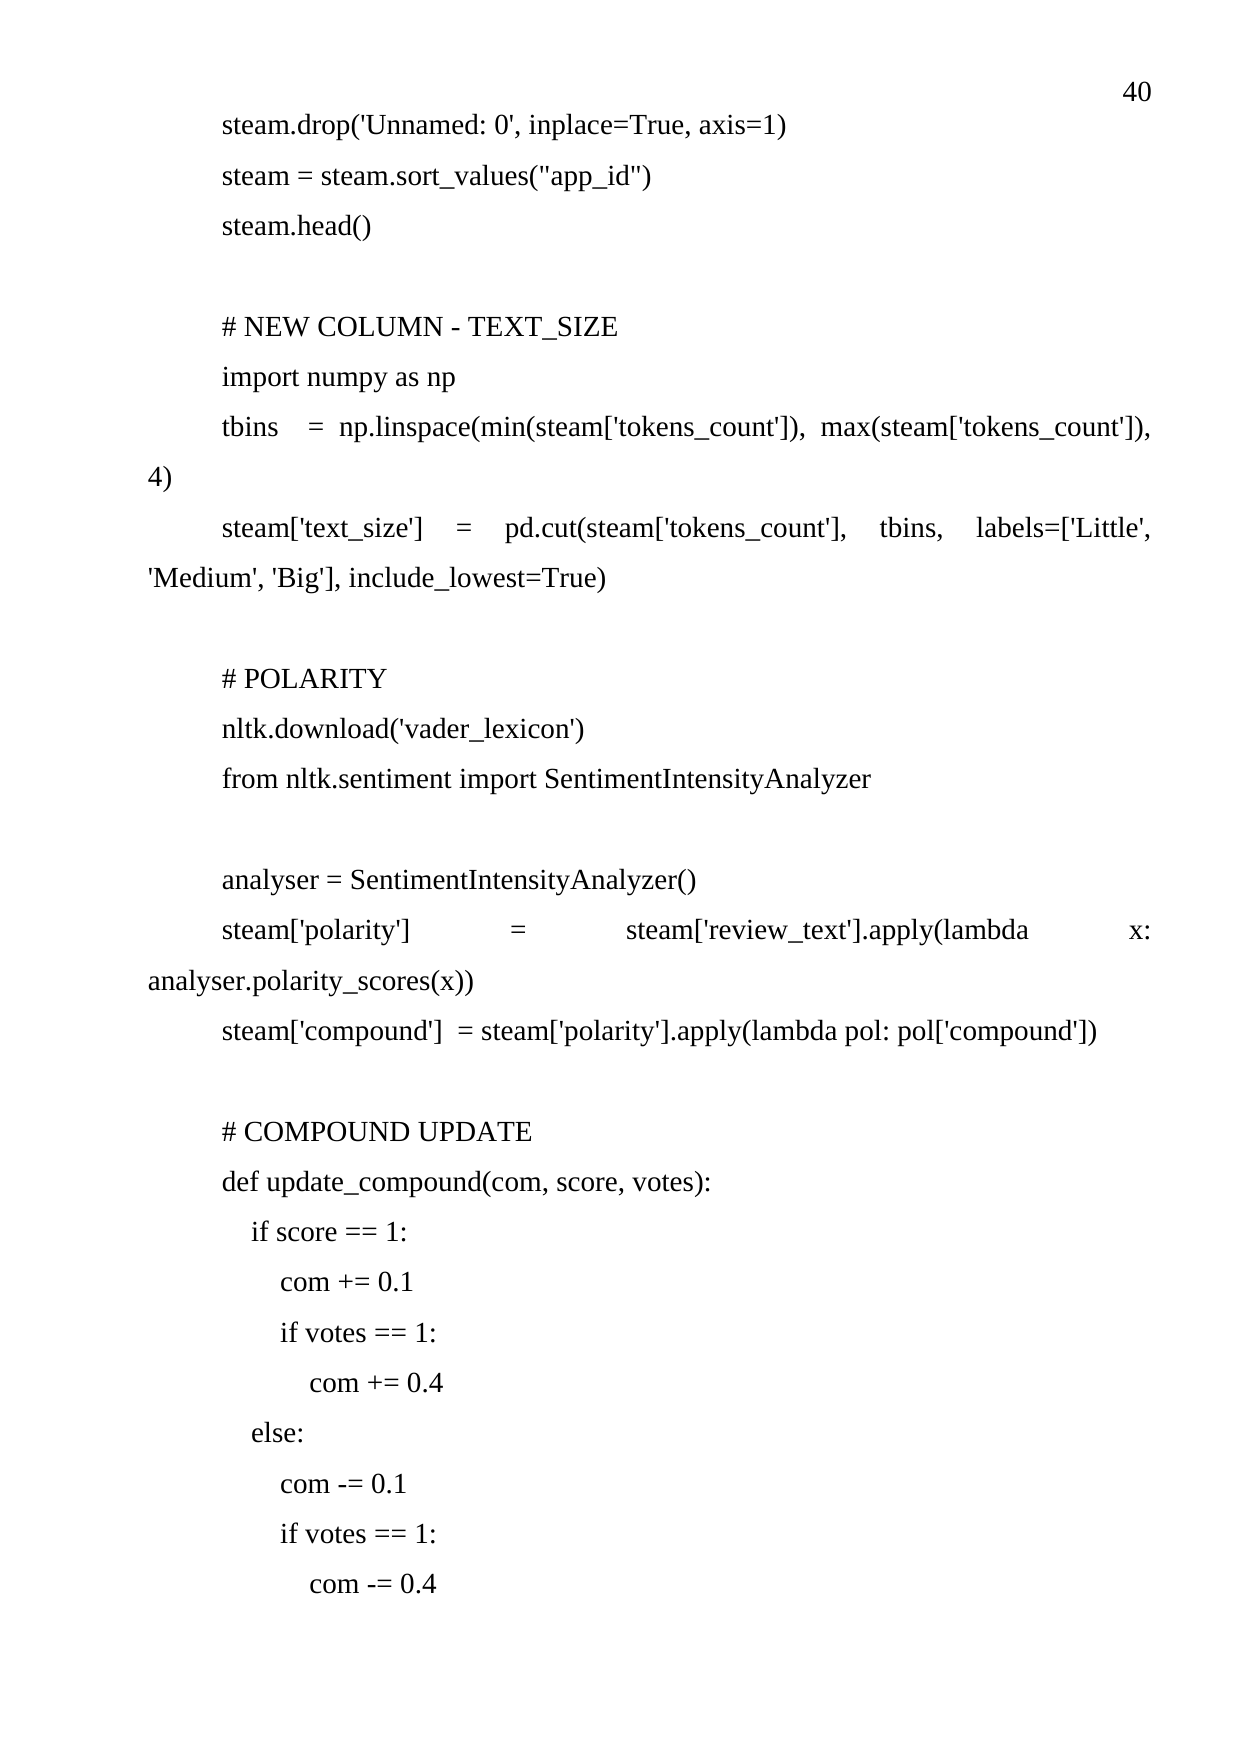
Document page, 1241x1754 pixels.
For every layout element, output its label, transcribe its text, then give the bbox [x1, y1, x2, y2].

text com += 0.4 [148, 1365, 1152, 1399]
text steam['compound'] = steam['polarity'].apply(lambda pol: pol['compound']) [148, 1013, 1152, 1047]
text if votes == 1: [148, 1315, 1152, 1348]
text steam['text_size'] = pd.cut(steam['tokens_count'], tbins, labels=['Little', 'Medium', 'Big'], include_lowest=True) [148, 510, 1152, 594]
text # NEW COLUMN - TEXT_SIZE [148, 309, 1152, 342]
text nltk.download('vader_lexicon') [148, 711, 1152, 745]
text steam = steam.sort_values("app_id") [148, 158, 1152, 191]
text com += 0.1 [148, 1264, 1152, 1298]
text import numpy as np [148, 359, 1152, 392]
text def update_compound(com, score, votes): [148, 1164, 1152, 1197]
text steam.drop('Unnamed: 0', inplace=True, axis=1) [148, 107, 1152, 141]
text if votes == 1: [148, 1516, 1152, 1550]
text tbins = np.linspace(min(steam['tokens_count']), max(steam['tokens_count']), 4) [148, 409, 1152, 493]
text steam.head() [148, 208, 1152, 242]
text from nltk.sentiment import SentimentIntensityAnalyzer [148, 761, 1152, 795]
text # COMPOUND UPDATE [148, 1114, 1152, 1147]
text com -= 0.4 [148, 1566, 1152, 1600]
text analyser = SentimentIntensityAnalyzer() [148, 862, 1152, 896]
text if score == 1: [148, 1214, 1152, 1248]
text # POLARITY [148, 661, 1152, 694]
text steam['polarity'] = steam['review_text'].apply(lambda x: analyser.polarity_scores(x)) [148, 912, 1152, 996]
text com -= 0.1 [148, 1466, 1152, 1499]
text else: [148, 1416, 1152, 1449]
